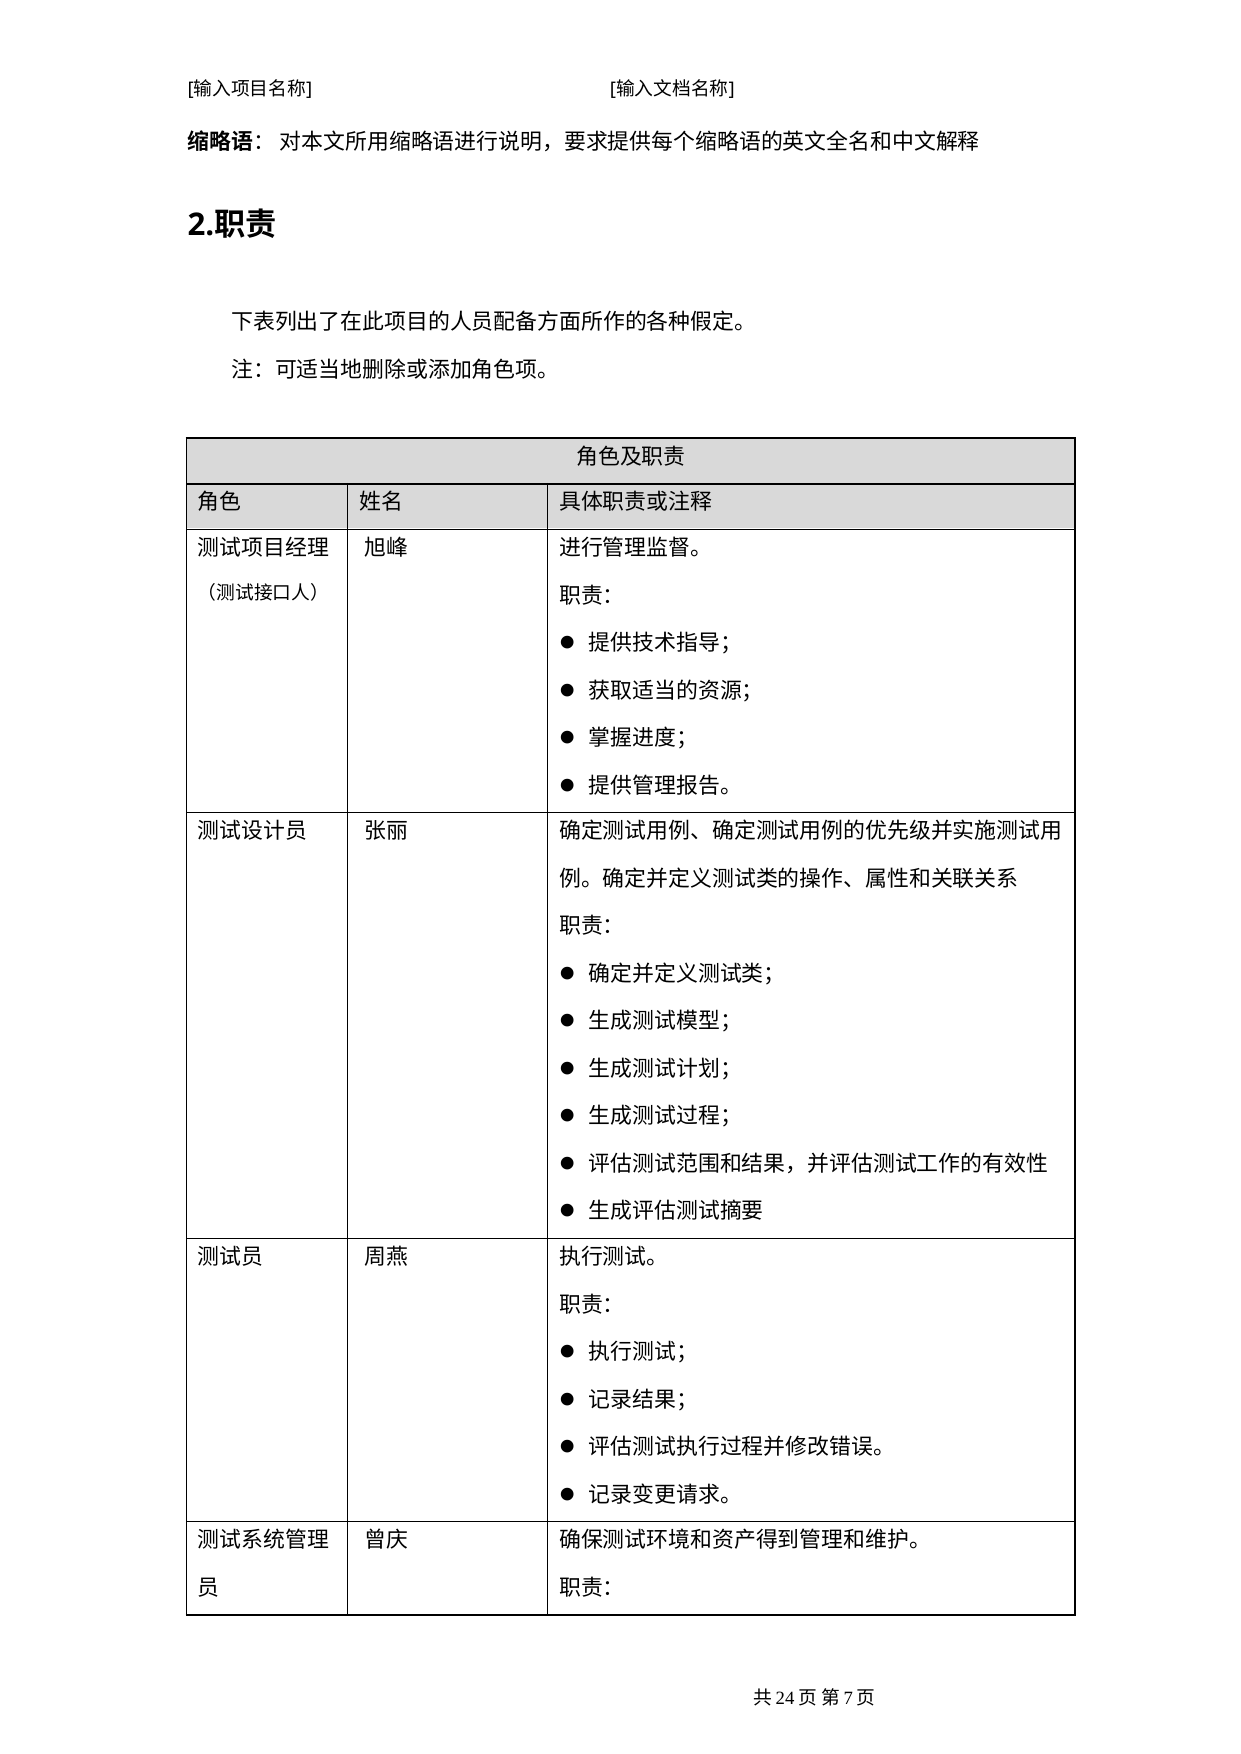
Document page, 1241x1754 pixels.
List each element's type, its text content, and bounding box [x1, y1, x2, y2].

table_cell 测试系统管理员 [187, 1522, 347, 1614]
table_cell 进行管理监督。 职责： 提供技术指导； 获取适当的资源； 掌握进度； 提供管理报告。 [548, 530, 1074, 812]
table_header 角色及职责 [187, 439, 1074, 483]
table_cell 执行测试。 职责： 执行测试； 记录结果； 评估测试执行过程并修改错误。 记录变更请求。 [548, 1239, 1074, 1521]
table_cell 角色 [187, 485, 347, 528]
text 注：可适当地删除或添加角色项。 [187, 352, 1053, 383]
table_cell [548, 1522, 1074, 1614]
text 下表列出了在此项目的人员配备方面所作的各种假定。 [187, 304, 1053, 336]
table_cell 曾庆 [348, 1522, 547, 1614]
subtitle 2.职责 [187, 199, 1053, 244]
table_cell 具体职责或注释 [548, 485, 1074, 528]
table_cell 测试设计员 [187, 813, 347, 1237]
text 缩略语： 对本文所用缩略语进行说明，要求提供每个缩略语的英文全名和中文解释 [187, 124, 1053, 156]
table_cell 张丽 [348, 813, 547, 1237]
table_cell 周燕 [348, 1239, 547, 1521]
table_cell 测试项目经理 （测试接口人） [187, 530, 347, 812]
table_cell 旭峰 [348, 530, 547, 812]
table_cell 姓名 [348, 485, 547, 528]
table_cell 确定测试用例、确定测试用例的优先级并实施测试用例。确定并定义测试类的操作、属性和关联关系 职责： 确定并定义测试类； 生成测试模型； 生成测试计划； 生成测试过程； 评估测试范围和结果，并评估测试工作的有效性 生成评估测试摘要 [548, 813, 1074, 1237]
table_cell 测试员 [187, 1239, 347, 1521]
